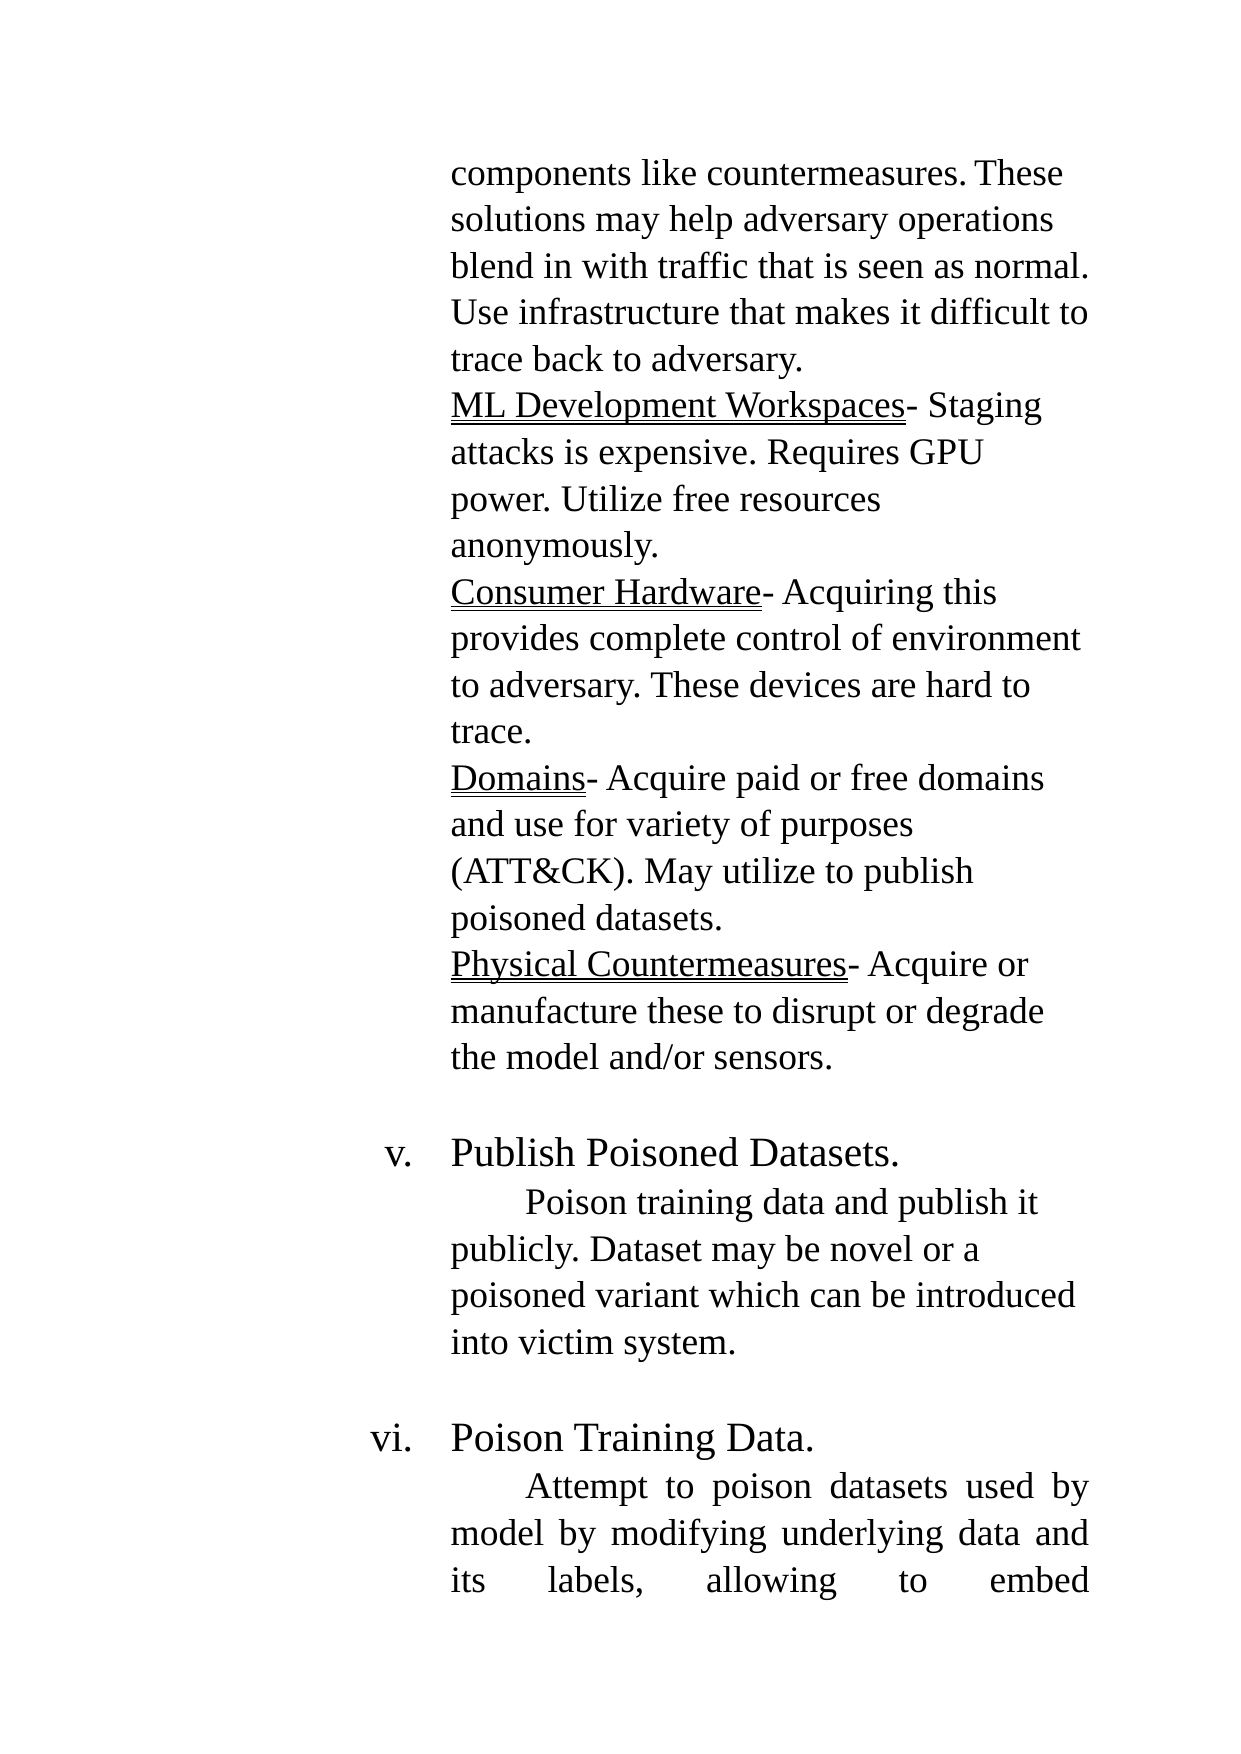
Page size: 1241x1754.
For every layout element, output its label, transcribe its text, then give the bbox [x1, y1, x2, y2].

list Physical Countermeasures- Acquire or manufacture these to disrupt or degrade the model and/or sensors. [450, 942, 1090, 1078]
list Poison training data and publish it publicly. Dataset may be novel or a poisoned variant which can be introduced into victim system. [450, 1179, 1090, 1362]
list Publish Poisoned Datasets. [413, 1128, 1090, 1176]
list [450, 150, 1090, 379]
list ML Development Workspaces- Staging attacks is expensive. Requires GPU power. Utilize free resources anonymously. [450, 383, 1090, 566]
list Poison Training Data. [413, 1412, 1090, 1460]
list Domains- Acquire paid or free domains and use for variety of purposes (ATT&CK). May utilize to publish poisoned datasets. [450, 755, 1090, 938]
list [450, 1464, 1090, 1600]
list Consumer Hardware- Acquiring this provides complete control of environment to adversary. These devices are hard to trace. [450, 569, 1090, 752]
